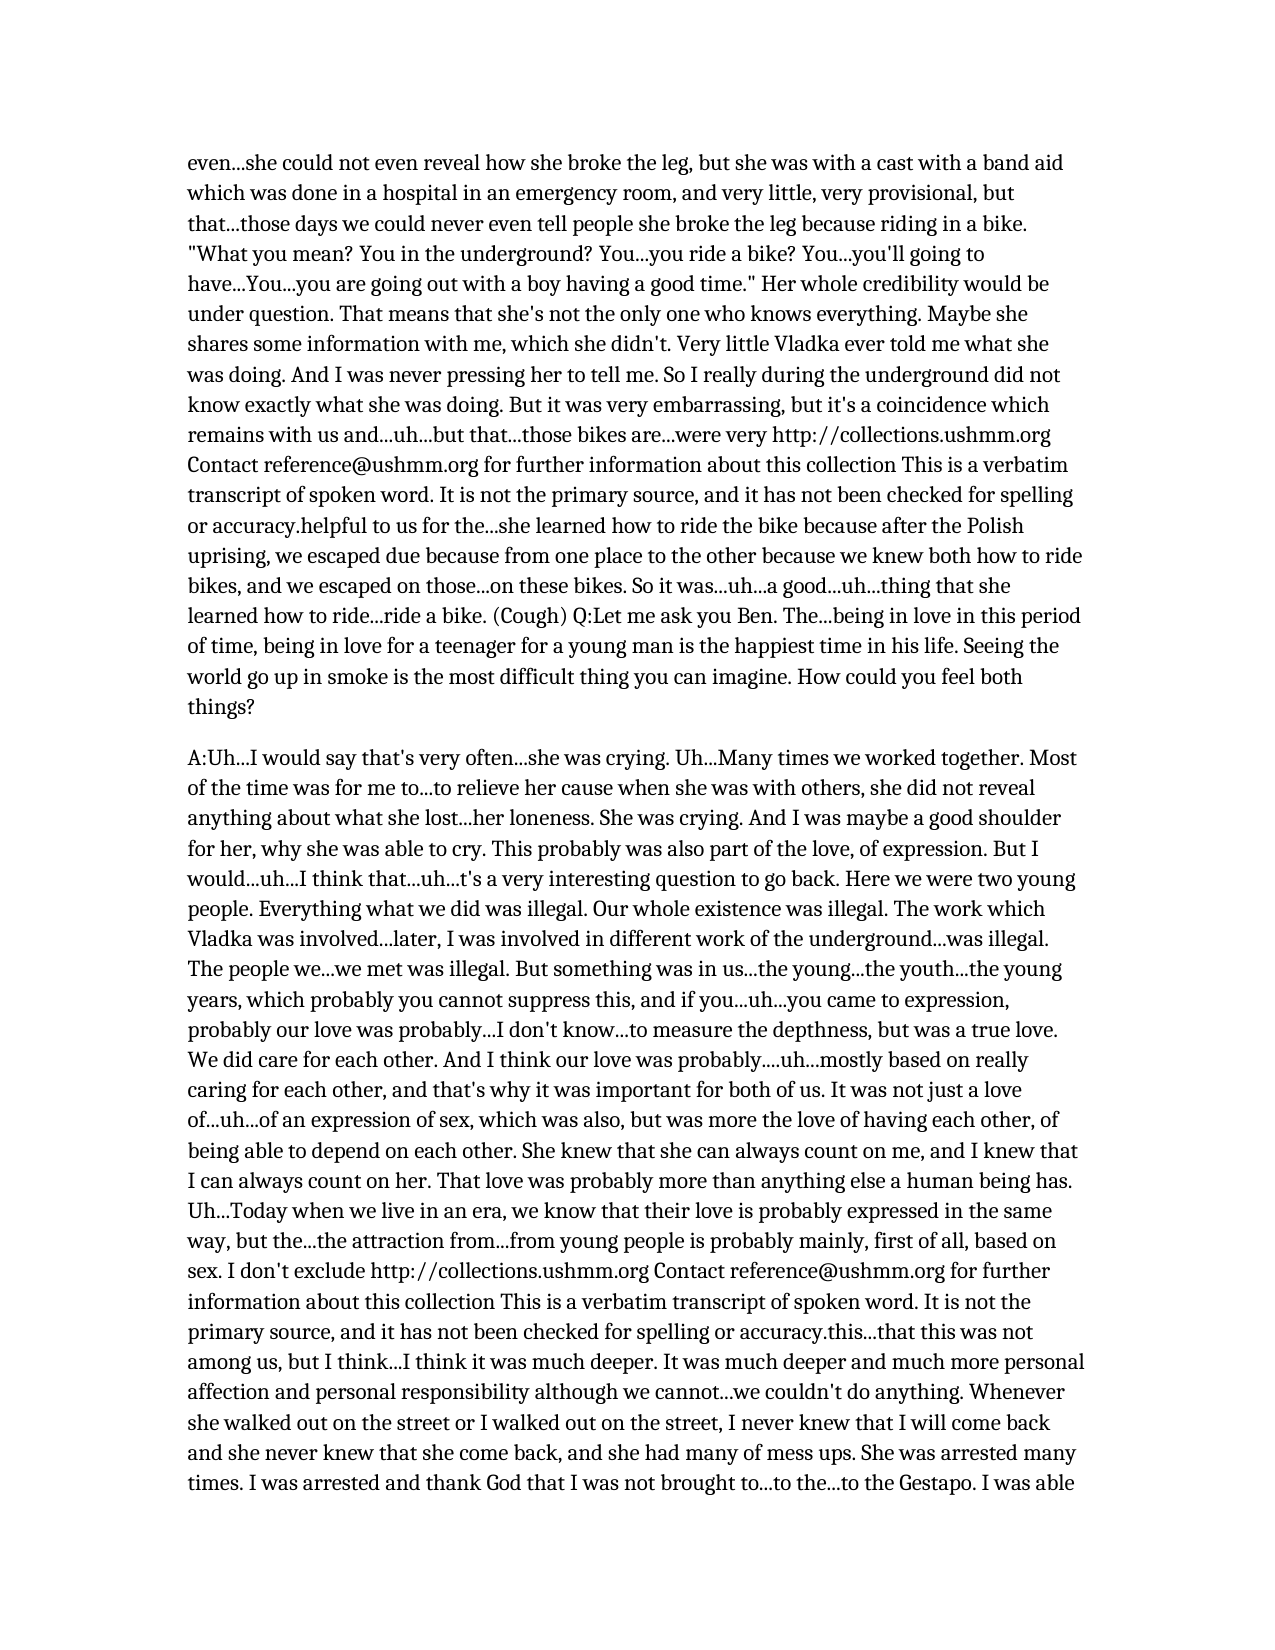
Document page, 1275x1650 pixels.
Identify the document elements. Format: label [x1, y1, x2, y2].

text [187, 745, 1087, 1496]
text [187, 150, 1087, 720]
